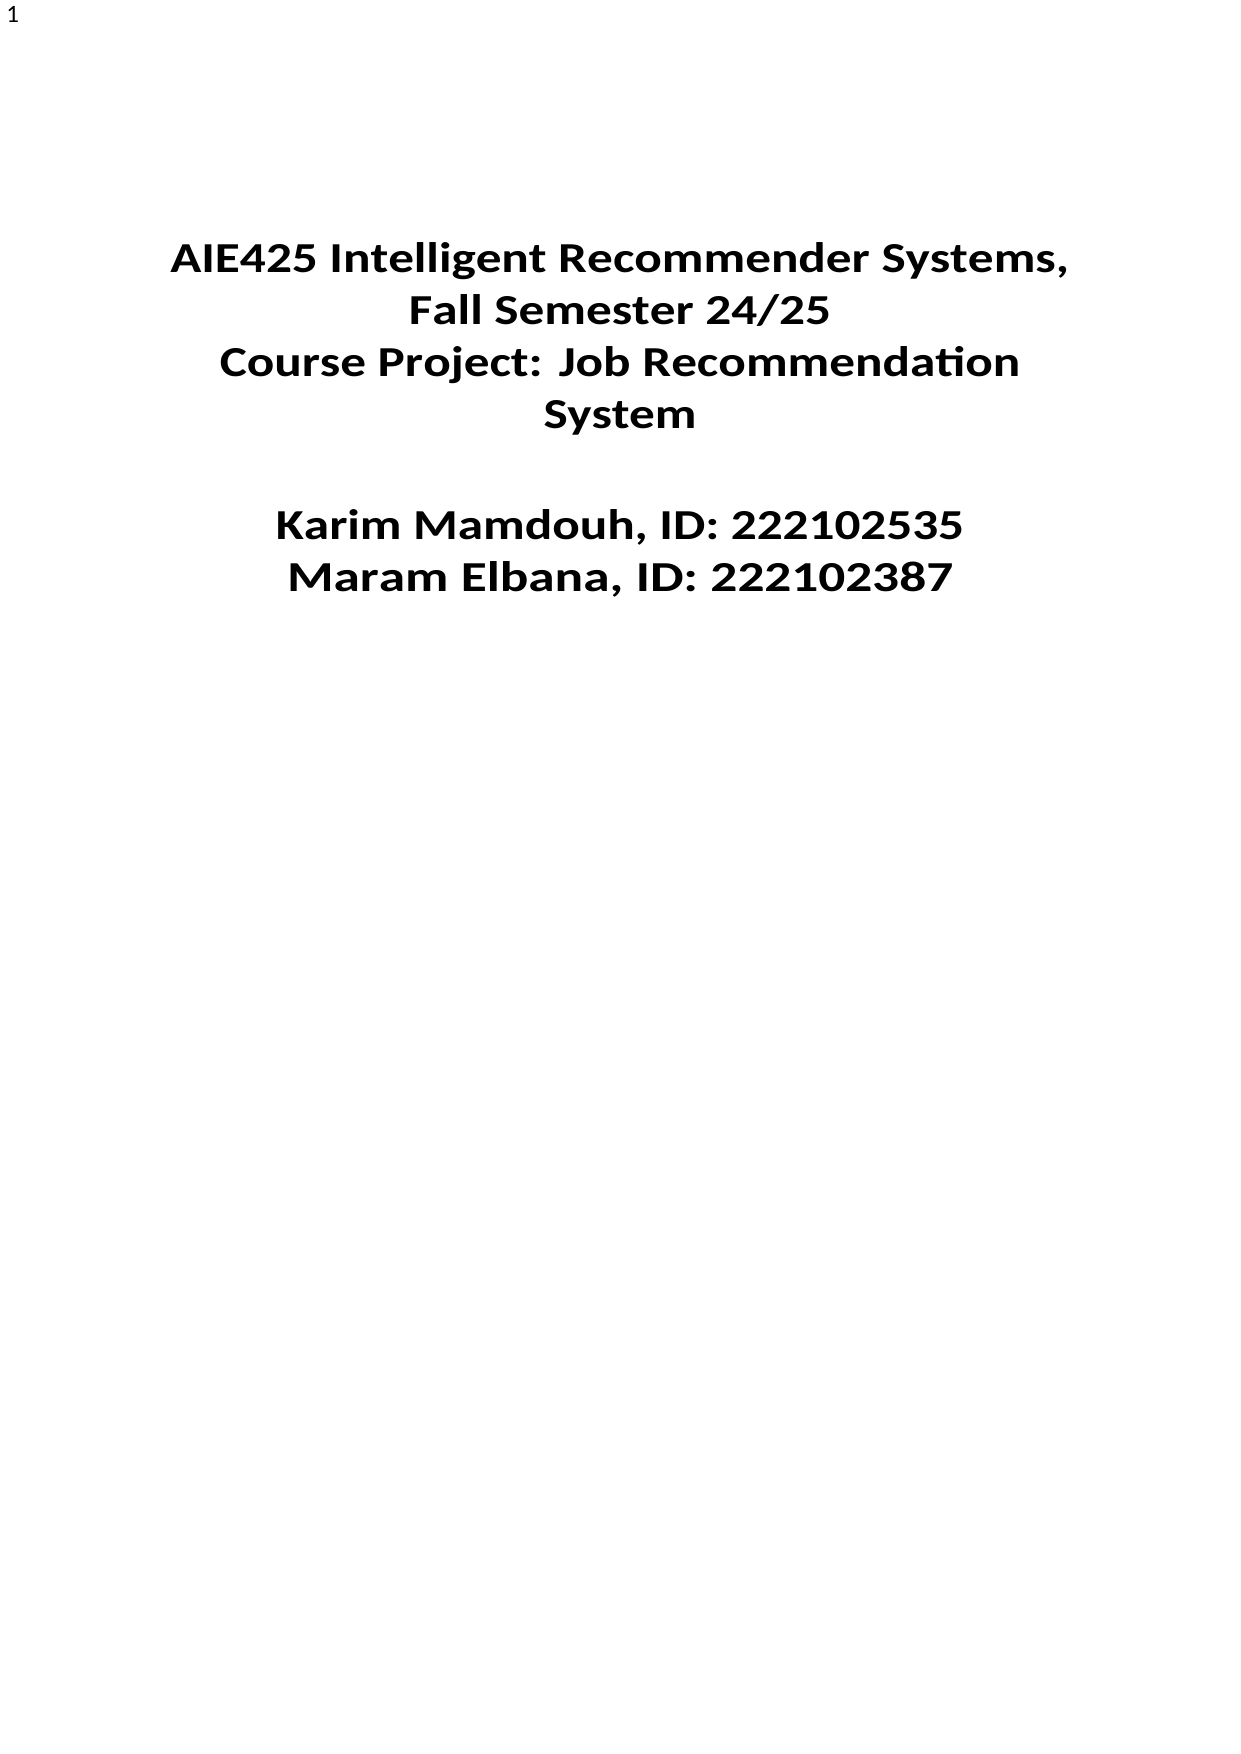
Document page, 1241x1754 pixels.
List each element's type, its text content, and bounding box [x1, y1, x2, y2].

text Karim Mamdouh, ID: 222102535 Maram Elbana, ID: 222102387 [214, 497, 1026, 602]
text AIE425 Intelligent Recommender Systems, Fall Semester 24/25 [145, 231, 1095, 335]
text Course Project: Job Recommendation System [145, 335, 1095, 439]
